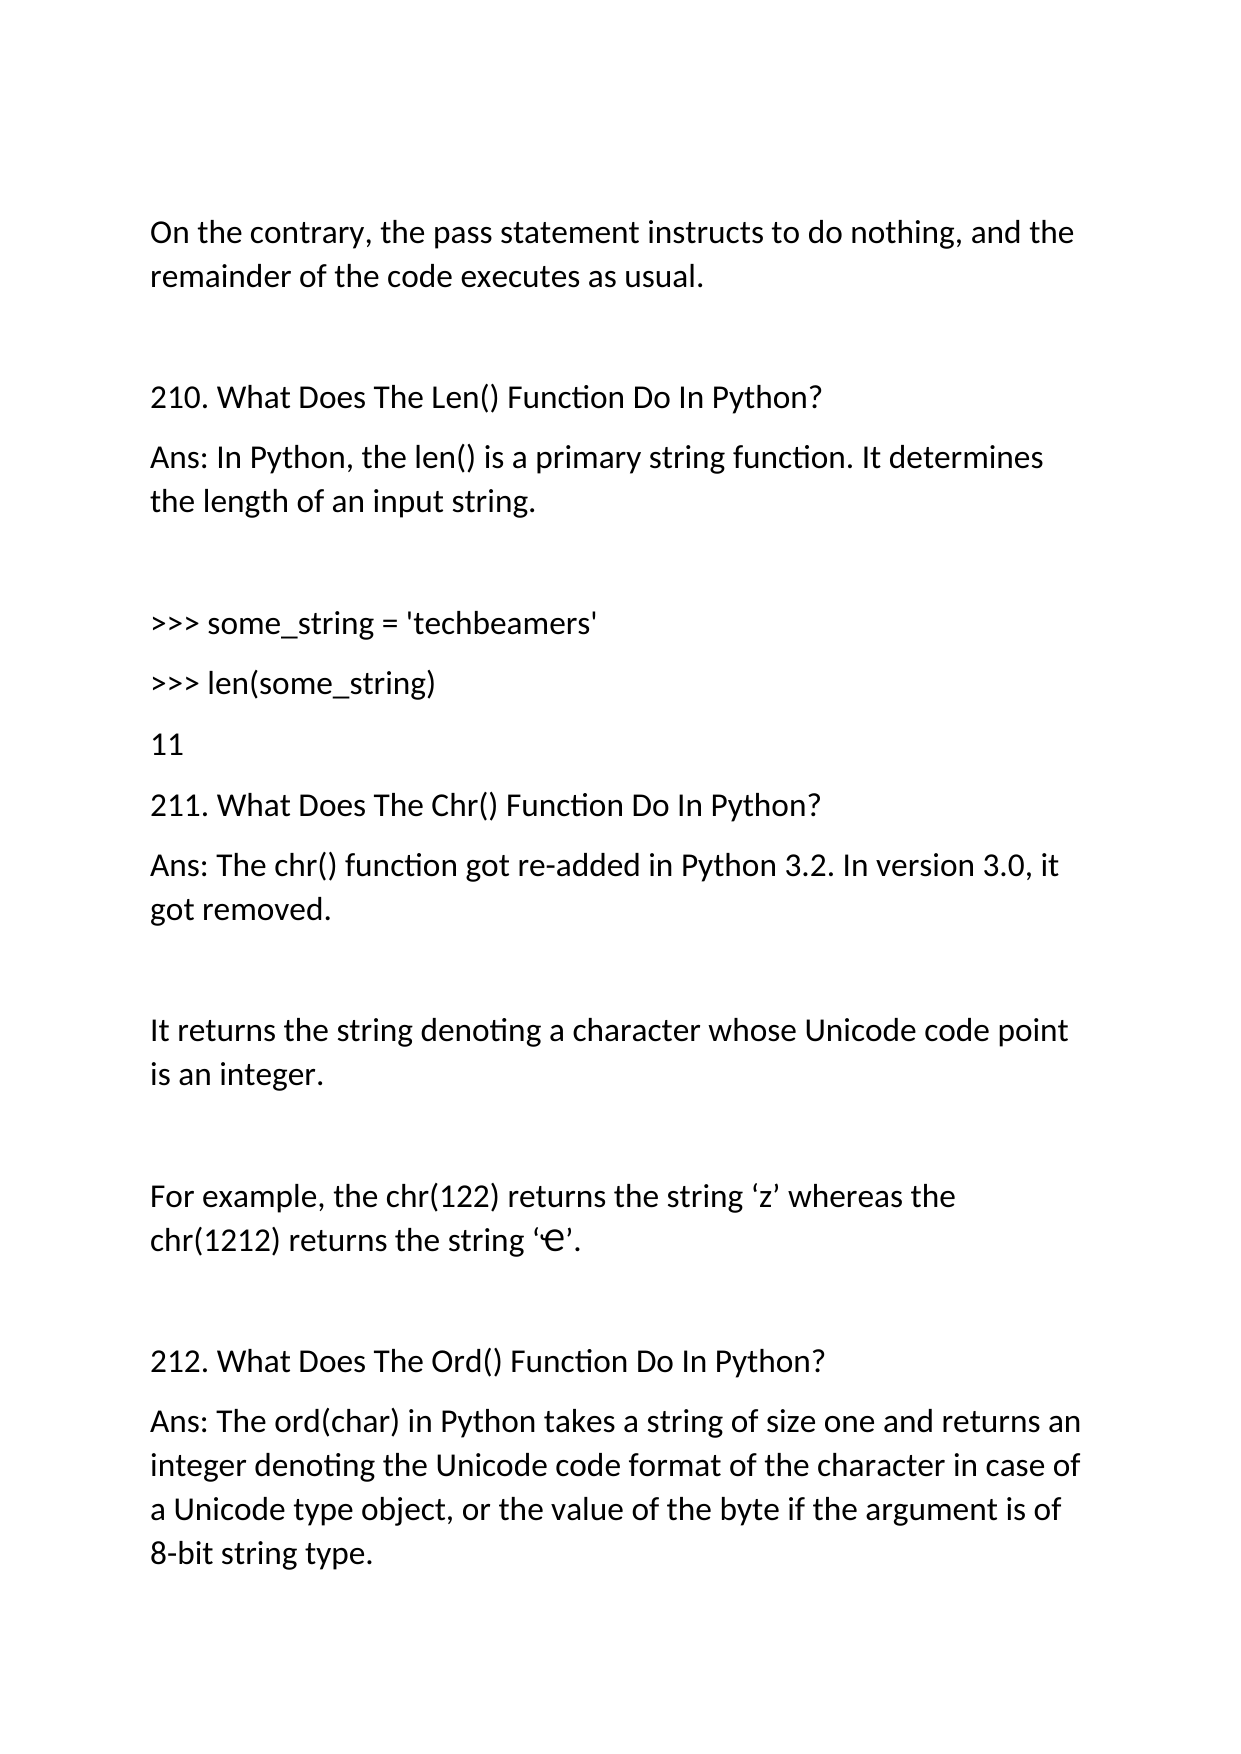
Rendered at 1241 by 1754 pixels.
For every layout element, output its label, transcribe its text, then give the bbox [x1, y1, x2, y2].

text It returns the string denoting a character whose Unicode code point is an integer. [150, 1009, 1090, 1094]
text Ans: The ord(char) in Python takes a string of size one and returns an integer denoting the Unicode code format of the character in case of a Unicode type object, or the value of the byte if the argument is of 8-bit string type. [150, 1400, 1090, 1573]
text 211. What Does The Chr() Function Do In Python? [150, 783, 1090, 824]
text On the contrary, the pass statement instructs to do nothing, and the remainder of the code executes as usual. [150, 211, 1090, 295]
text 212. What Does The Ord() Function Do In Python? [150, 1340, 1090, 1381]
text 11 [150, 723, 1090, 764]
text 210. What Does The Len() Function Do In Python? [150, 376, 1090, 417]
text Ans: The chr() function got re-added in Python 3.2. In version 3.0, it got removed. [150, 844, 1090, 929]
text >>> len(some_string) [150, 662, 1090, 703]
text Ans: In Python, the len() is a primary string function. It determines the length of an input string. [150, 436, 1090, 521]
text >>> some_string = 'techbeamers' [150, 602, 1090, 642]
text For example, the chr(122) returns the string ‘z’ whereas the chr(1212) returns the string ‘Ҽ’. [150, 1174, 1090, 1259]
